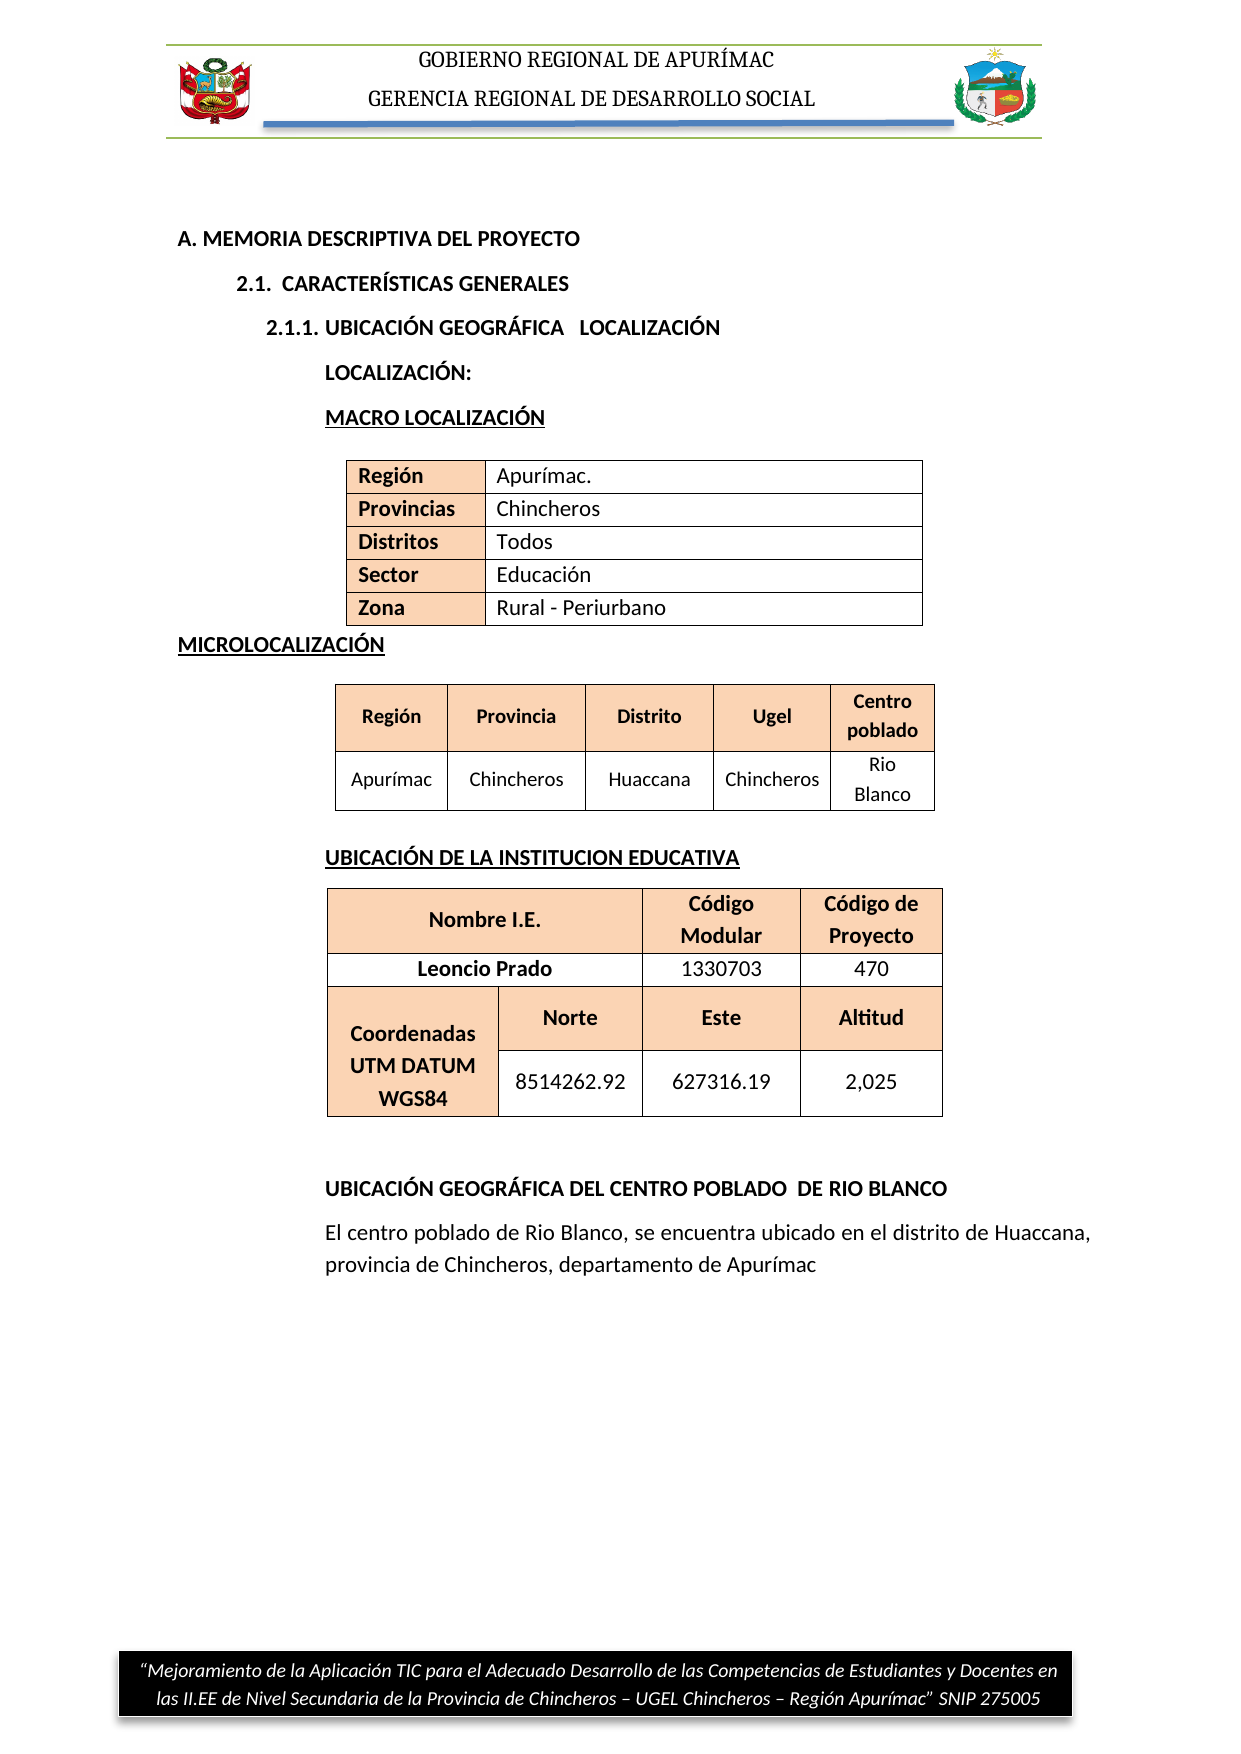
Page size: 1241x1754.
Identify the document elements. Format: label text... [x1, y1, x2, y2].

table_cell Norte [499, 987, 642, 1050]
text A. MEMORIA DESCRIPTIVA DEL PROYECTO [177, 224, 1092, 252]
table_header Distrito [586, 685, 713, 751]
table_cell Coordenadas UTM DATUM WGS84 [328, 987, 498, 1116]
table_cell Chincheros [448, 752, 585, 810]
table_header Región [347, 461, 485, 493]
list UBICACIÓN GEOGRÁFICA LOCALIZACIÓN [266, 313, 1092, 341]
table_cell Chincheros [486, 494, 922, 526]
table_cell Todos [486, 527, 922, 559]
table_cell 470 [801, 954, 942, 986]
table_header Código Modular [643, 889, 800, 953]
table_header Nombre I.E. [328, 889, 642, 953]
table_cell 1330703 [643, 954, 800, 986]
table_cell Rio Blanco [831, 752, 934, 810]
table_header Región [336, 685, 447, 751]
table_cell Leoncio Prado [328, 954, 642, 986]
list MICROLOCALIZACIÓN [177, 479, 1092, 658]
picture [174, 56, 255, 126]
text UBICACIÓN DE LA INSTITUCION EDUCATIVA [325, 843, 1092, 871]
table_cell 8514262.92 [499, 1051, 642, 1116]
table_cell Sector [347, 560, 485, 592]
text 2.1. CARACTERÍSTICAS GENERALES [236, 269, 1092, 297]
table_header Apurímac. [486, 461, 922, 493]
table_cell 2,025 [801, 1051, 942, 1116]
table_cell Este [643, 987, 800, 1050]
table_header Centro poblado [831, 685, 934, 751]
table_cell Chincheros [714, 752, 830, 810]
text MACRO LOCALIZACIÓN [325, 403, 1092, 431]
table_header Ugel [714, 685, 830, 751]
table_cell Zona [347, 593, 485, 625]
table_cell Distritos [347, 527, 485, 559]
table_cell Provincias [347, 494, 485, 526]
picture [954, 46, 1036, 126]
table_cell Apurímac [336, 752, 447, 810]
table_header Provincia [448, 685, 585, 751]
table_header Código de Proyecto [801, 889, 942, 953]
list UBICACIÓN GEOGRÁFICA DEL CENTRO POBLADO DE RIO BLANCO [325, 1174, 1092, 1202]
table_cell 627316.19 [643, 1051, 800, 1116]
table_cell Rural - Periurbano [486, 593, 922, 625]
table_cell Huaccana [586, 752, 713, 810]
table_cell Educación [486, 560, 922, 592]
text El centro poblado de Rio Blanco, se encuentra ubicado en el distrito de Huaccana, provincia de Chincheros, departamento de Apurímac [325, 1218, 1092, 1279]
text LOCALIZACIÓN: [325, 358, 1092, 386]
table_cell Altitud [801, 987, 942, 1050]
